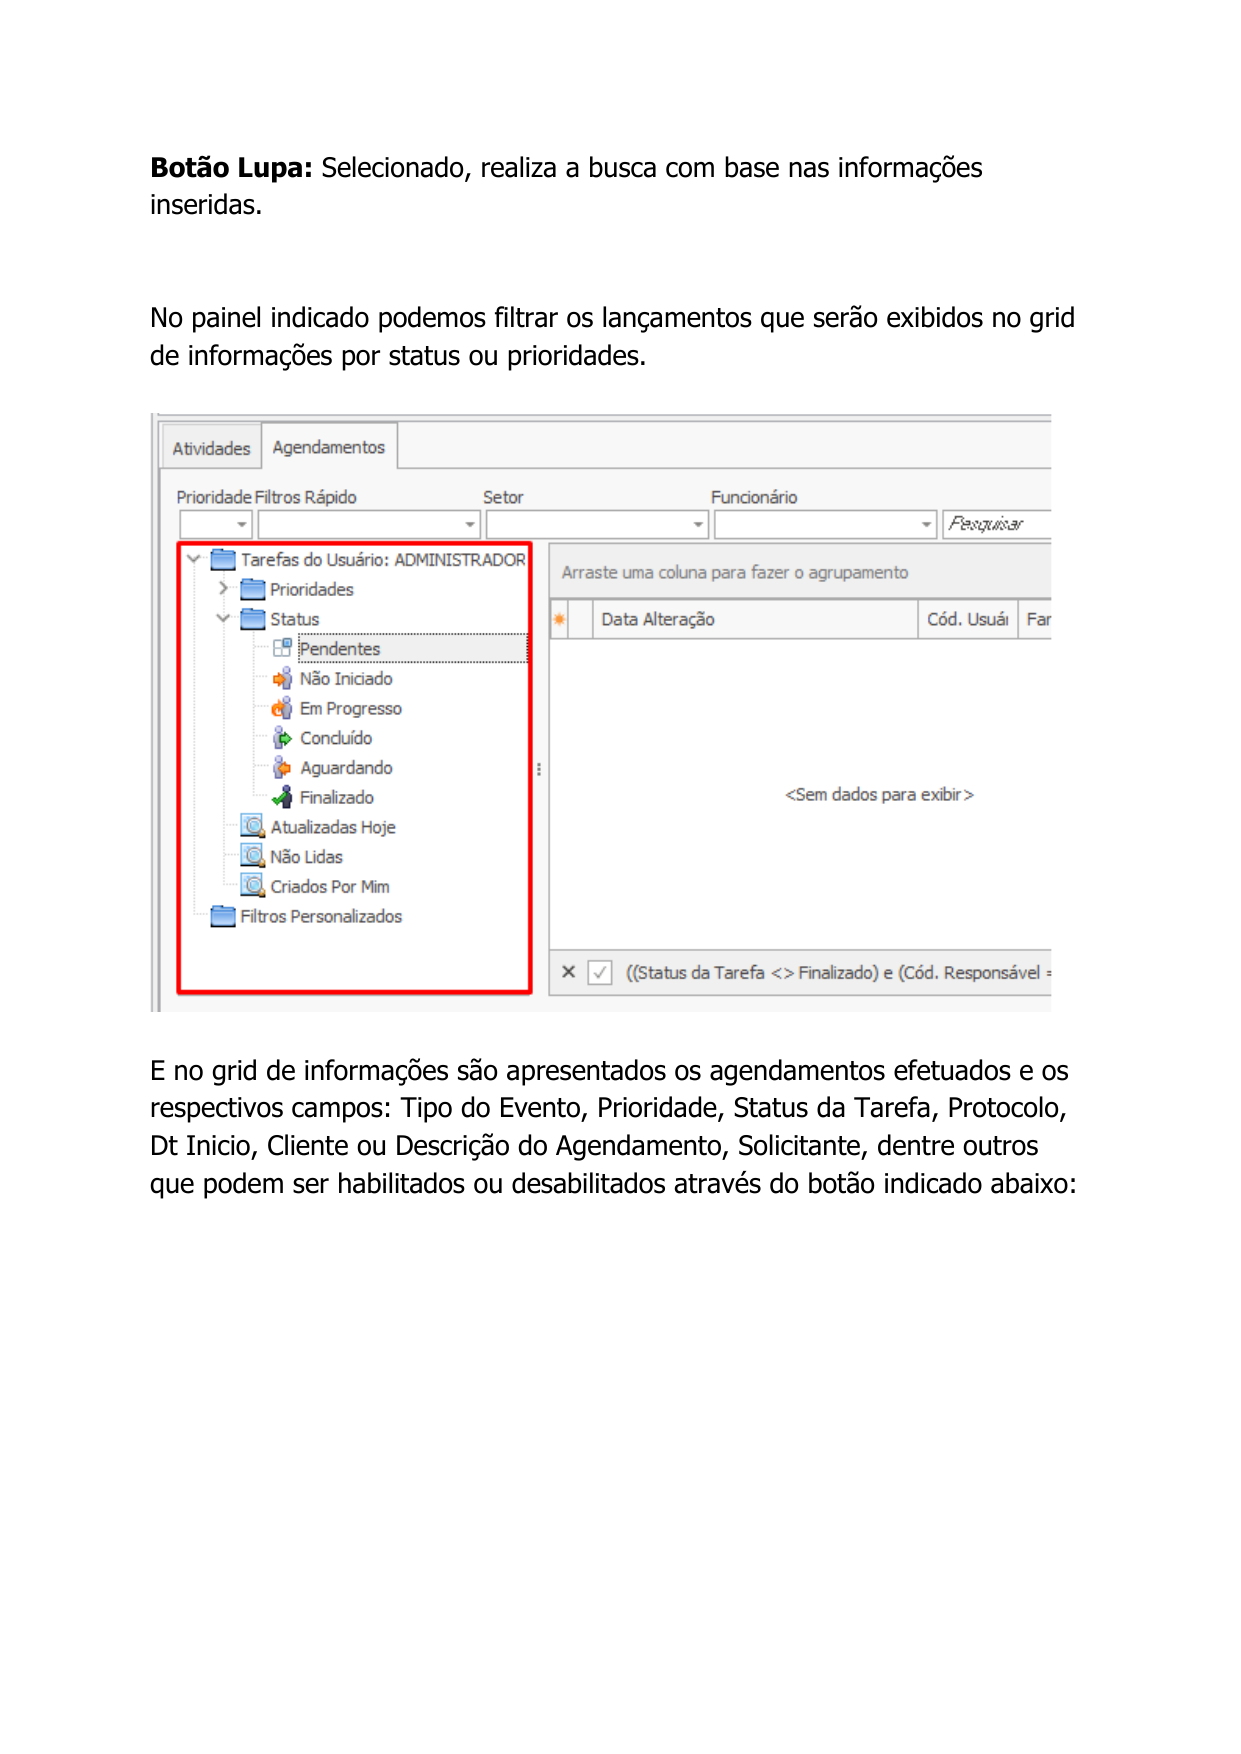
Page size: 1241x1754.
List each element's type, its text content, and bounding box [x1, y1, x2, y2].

text Botão Lupa: Selecionado, realiza a busca com base nas informações inseridas. [150, 150, 1090, 220]
picture [150, 413, 1052, 1012]
text No painel indicado podemos filtrar os lançamentos que serão exibidos no grid de informações por status ou prioridades. [150, 300, 1090, 371]
text E no grid de informações são apresentados os agendamentos efetuados e os respectivos campos: Tipo do Evento, Prioridade, Status da Tarefa, Protocolo, Dt Inicio, Cliente ou Descrição do Agendamento, Solicitante, dentre outros que podem ser habilitados ou desabilitados através do botão indicado abaixo: [150, 1053, 1090, 1199]
